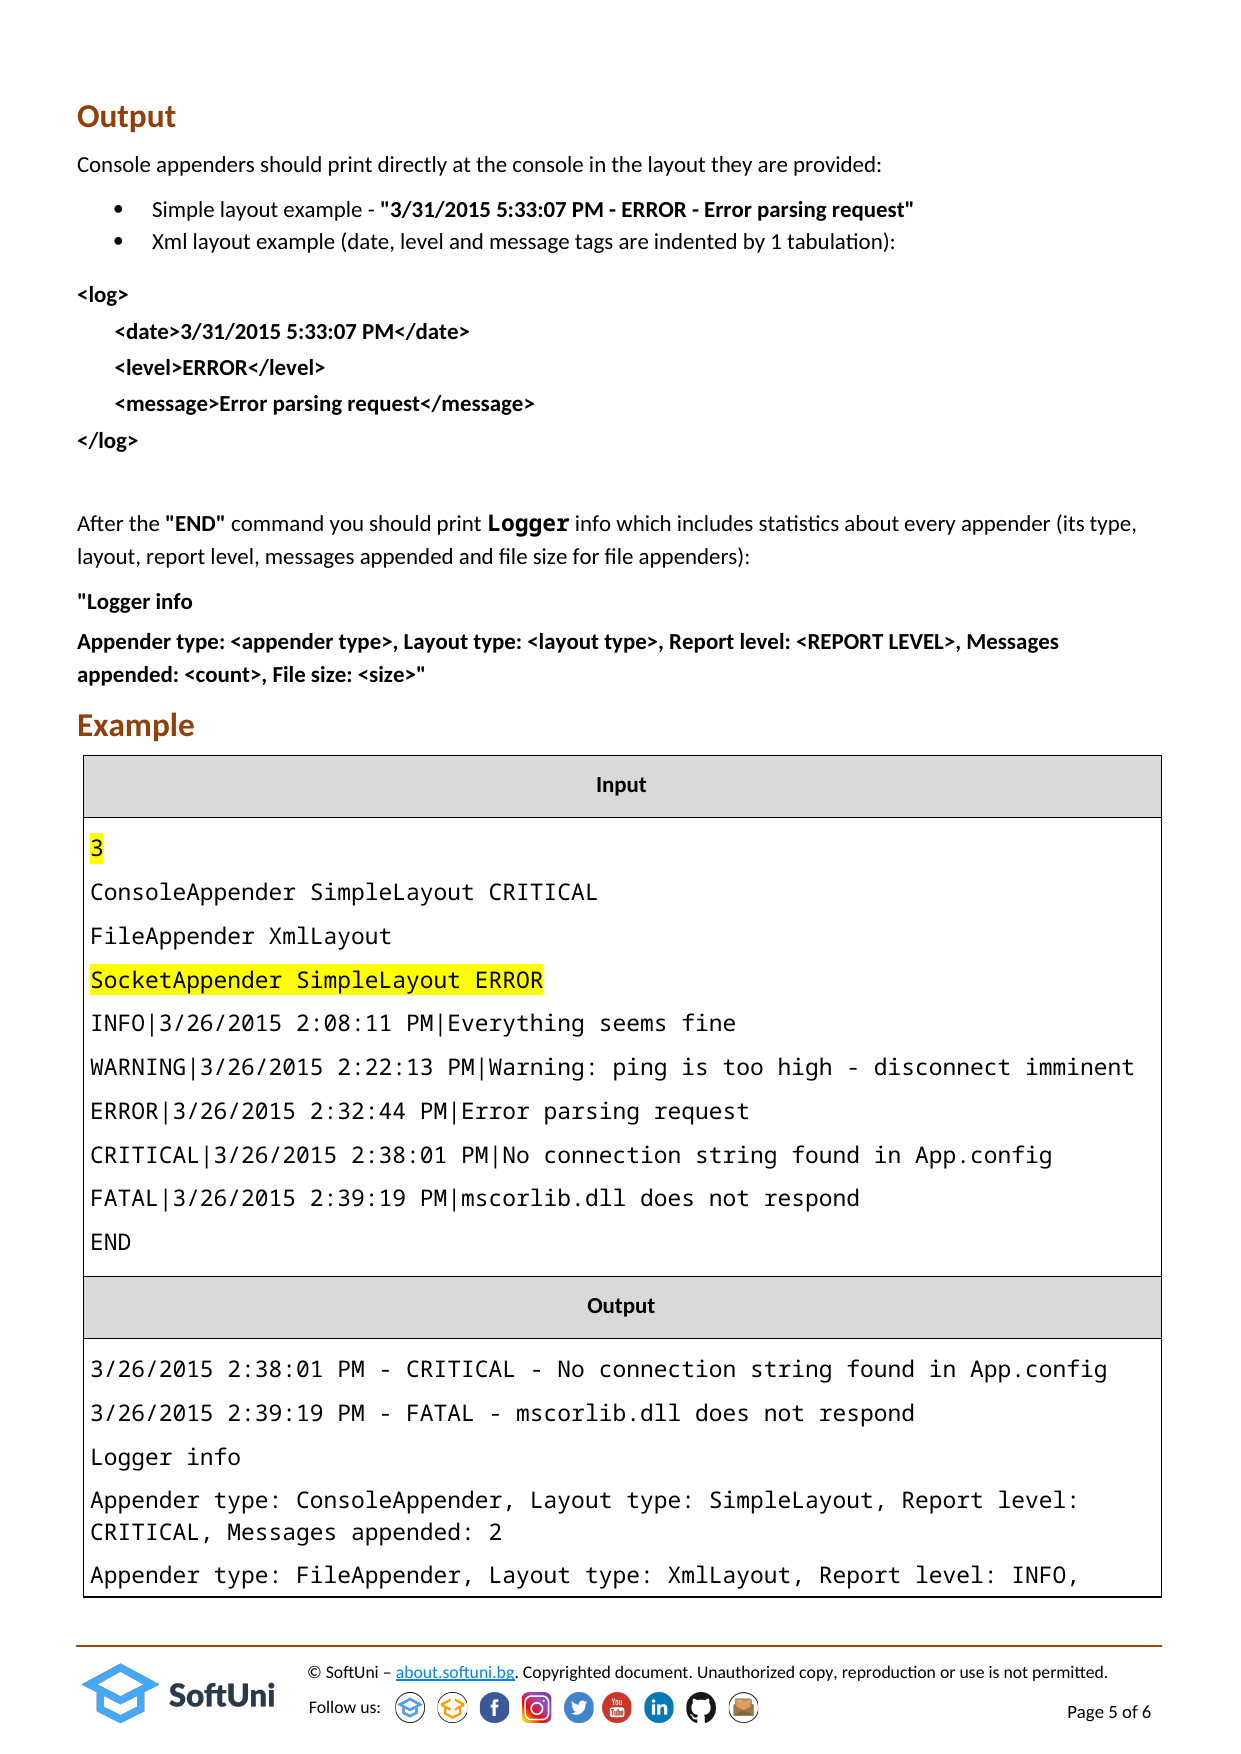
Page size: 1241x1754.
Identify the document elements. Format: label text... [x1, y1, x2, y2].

picture [658, 1705, 667, 1714]
text <log> [77, 280, 1163, 308]
picture [644, 1692, 653, 1701]
picture [564, 1692, 594, 1723]
picture [75, 1658, 281, 1729]
list Xml layout example (date, level and message tags are indented by 1 tabulation): [114, 227, 1163, 255]
text Console appenders should print directly at the console in the layout they are provided: [77, 151, 1163, 178]
subtitle Output [77, 95, 1163, 136]
text </log> [77, 426, 1163, 454]
picture [522, 1692, 552, 1723]
text <message>Error parsing request</message> [77, 389, 1163, 417]
picture [437, 1692, 468, 1723]
text "Logger info [77, 587, 1163, 615]
text <level>ERROR</level> [77, 353, 1163, 381]
text <date>3/31/2015 5:33:07 PM</date> [77, 317, 1163, 345]
text After the "END" command you should print Logger info which includes statistics about every appender (its type, layout, report level, messages appended and file size for file appenders): [77, 507, 1163, 570]
picture [395, 1692, 425, 1723]
list Simple layout example - "3/31/2015 5:33:07 PM - ERROR - Error parsing request" [114, 195, 1163, 223]
text Appender type: <appender type>, Layout type: <layout type>, Report level: <REPORT LEVEL>, Messages appended: <count>, File size: <size>" [77, 627, 1163, 688]
picture [602, 1692, 632, 1723]
table_cell Output [84, 1277, 1161, 1338]
subtitle Example [77, 704, 1163, 745]
picture [665, 1714, 674, 1723]
picture [728, 1692, 759, 1723]
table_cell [84, 1339, 1161, 1596]
picture [686, 1692, 716, 1723]
table_cell 3 ConsoleAppender SimpleLayout CRITICAL FileAppender XmlLayout SocketAppender SimpleLayout ERROR INFO|3/26/2015 2:08:11 PM|Everything seems fine WARNING|3/26/2015 2:22:13 PM|Warning: ping is too high - disconnect imminent ERROR|3/26/2015 2:32:44 PM|Error parsing request CRITICAL|3/26/2015 2:38:01 PM|No connection string found in App.config FATAL|3/26/2015 2:39:19 PM|mscorlib.dll does not respond END [84, 818, 1161, 1276]
table_header Input [84, 756, 1161, 817]
picture [479, 1692, 510, 1723]
picture [665, 1692, 674, 1701]
picture [644, 1714, 653, 1723]
